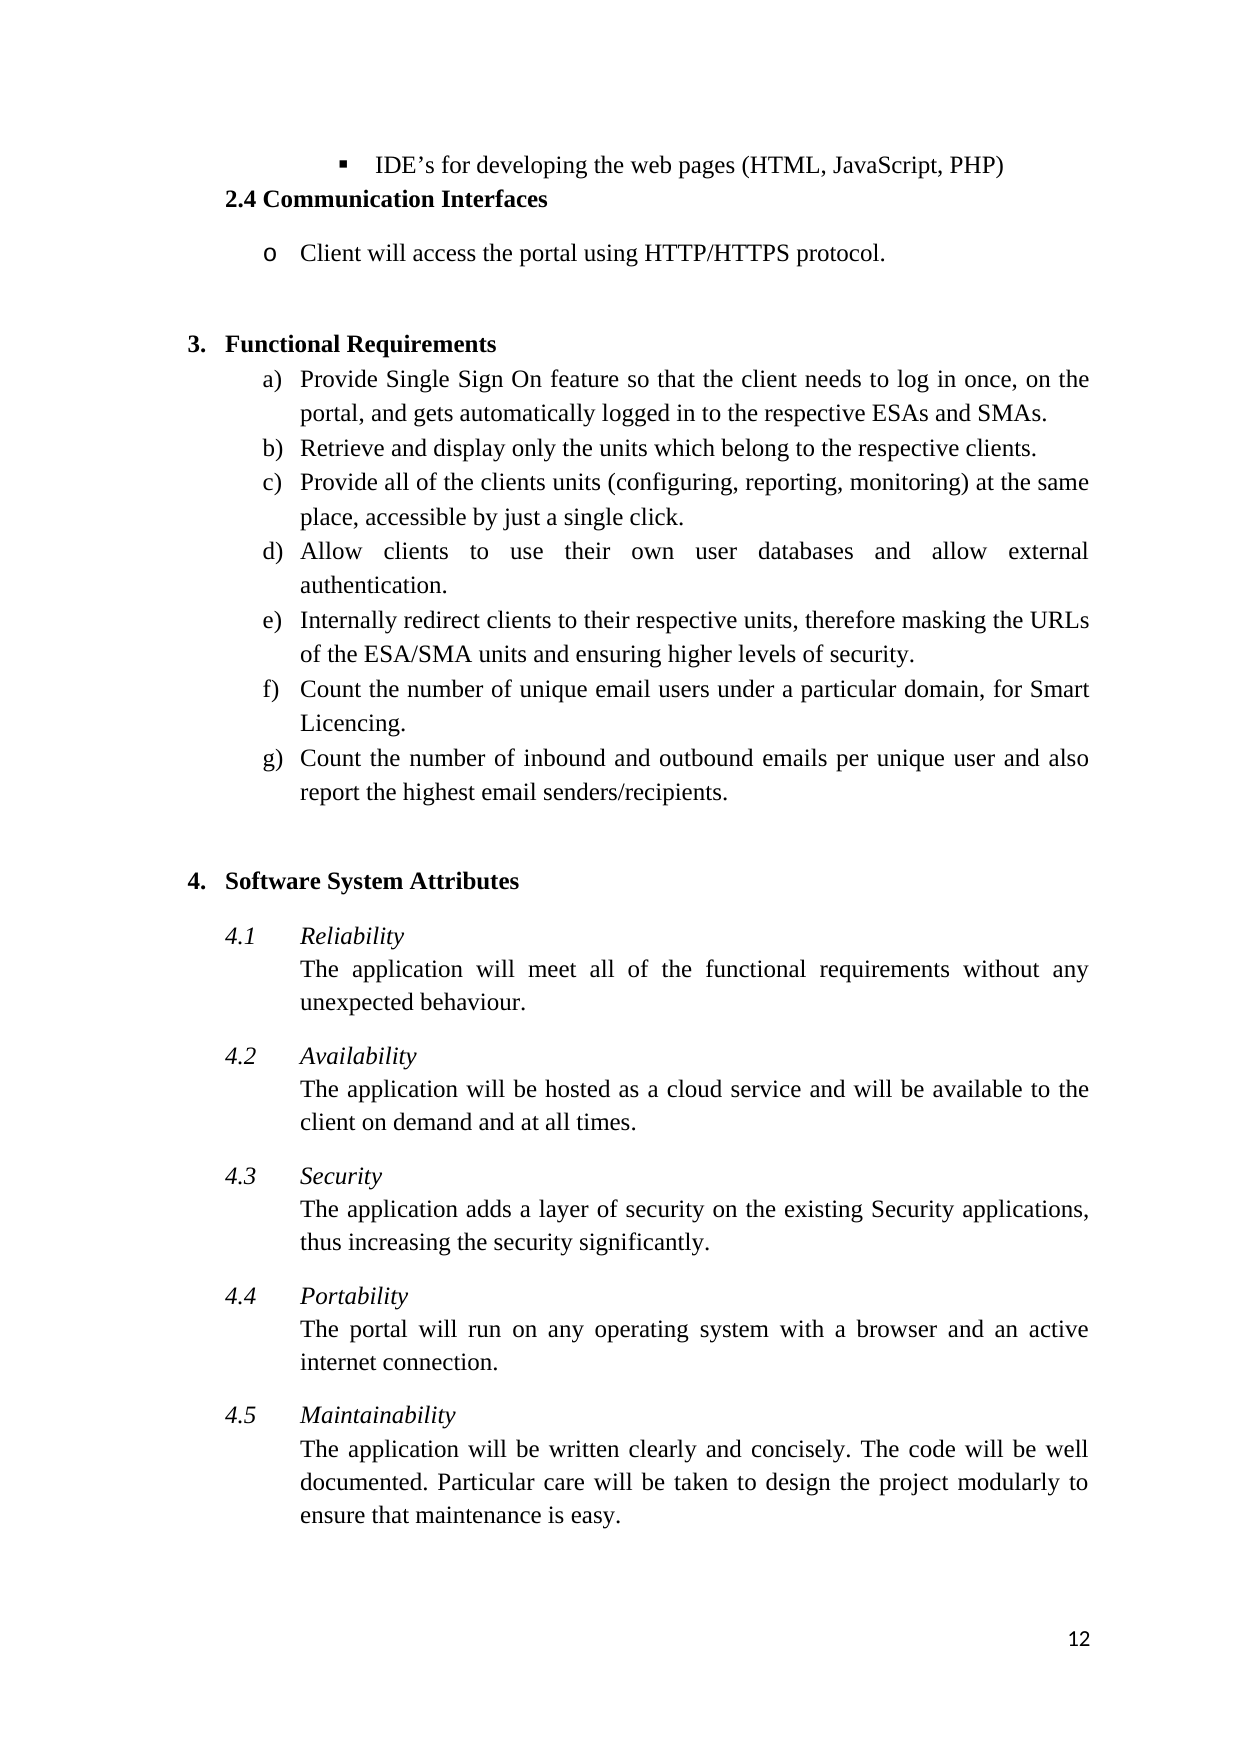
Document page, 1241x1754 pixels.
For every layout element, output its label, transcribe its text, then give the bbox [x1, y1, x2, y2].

list IDE’s for developing the web pages (HTML, JavaScript, PHP) [337, 150, 1090, 179]
list Software System Attributes [187, 866, 1090, 894]
text The application will meet all of the functional requirements without any unexpected behaviour. [300, 954, 1090, 1016]
list Provide all of the clients units (configuring, reporting, monitoring) at the same place, accessible by just a single click. [262, 467, 1090, 530]
text 4.2 Availability [150, 1041, 1090, 1070]
list Provide Single Sign On feature so that the client needs to log in once, on the portal, and gets automatically logged in to the respective ESAs and SMAs. [262, 364, 1090, 427]
list Internally redirect clients to their respective units, therefore masking the URLs of the ESA/SMA units and ensuring higher levels of security. [262, 605, 1090, 668]
text The application will be written clearly and concisely. The code will be well documented. Particular care will be taken to design the project modularly to ensure that maintenance is easy. [300, 1434, 1090, 1528]
list Client will access the portal using HTTP/HTTPS protocol. [262, 238, 1090, 269]
text 4.5 Maintainability [150, 1401, 1090, 1429]
text The application adds a layer of security on the existing Security applications, thus increasing the security significantly. [300, 1194, 1090, 1256]
text The application will be hosted as a cloud service and will be available to the client on demand and at all times. [300, 1074, 1090, 1136]
text The portal will run on any operating system with a browser and an active internet connection. [300, 1314, 1090, 1376]
list 2.4 Communication Interfaces [225, 184, 1090, 213]
list Functional Requirements [187, 329, 1090, 358]
text 4.4 Portability [150, 1281, 1090, 1309]
list Allow clients to use their own user databases and allow external authentication. [262, 536, 1090, 599]
list Count the number of unique email users under a particular domain, for Smart Licencing. [262, 674, 1090, 737]
list Retrieve and display only the units which belong to the respective clients. [262, 433, 1090, 461]
list Count the number of inbound and outbound emails per unique user and also report the highest email senders/recipients. [262, 743, 1090, 806]
text 4.3 Security [150, 1161, 1090, 1189]
text 4.1 Reliability [150, 921, 1090, 950]
